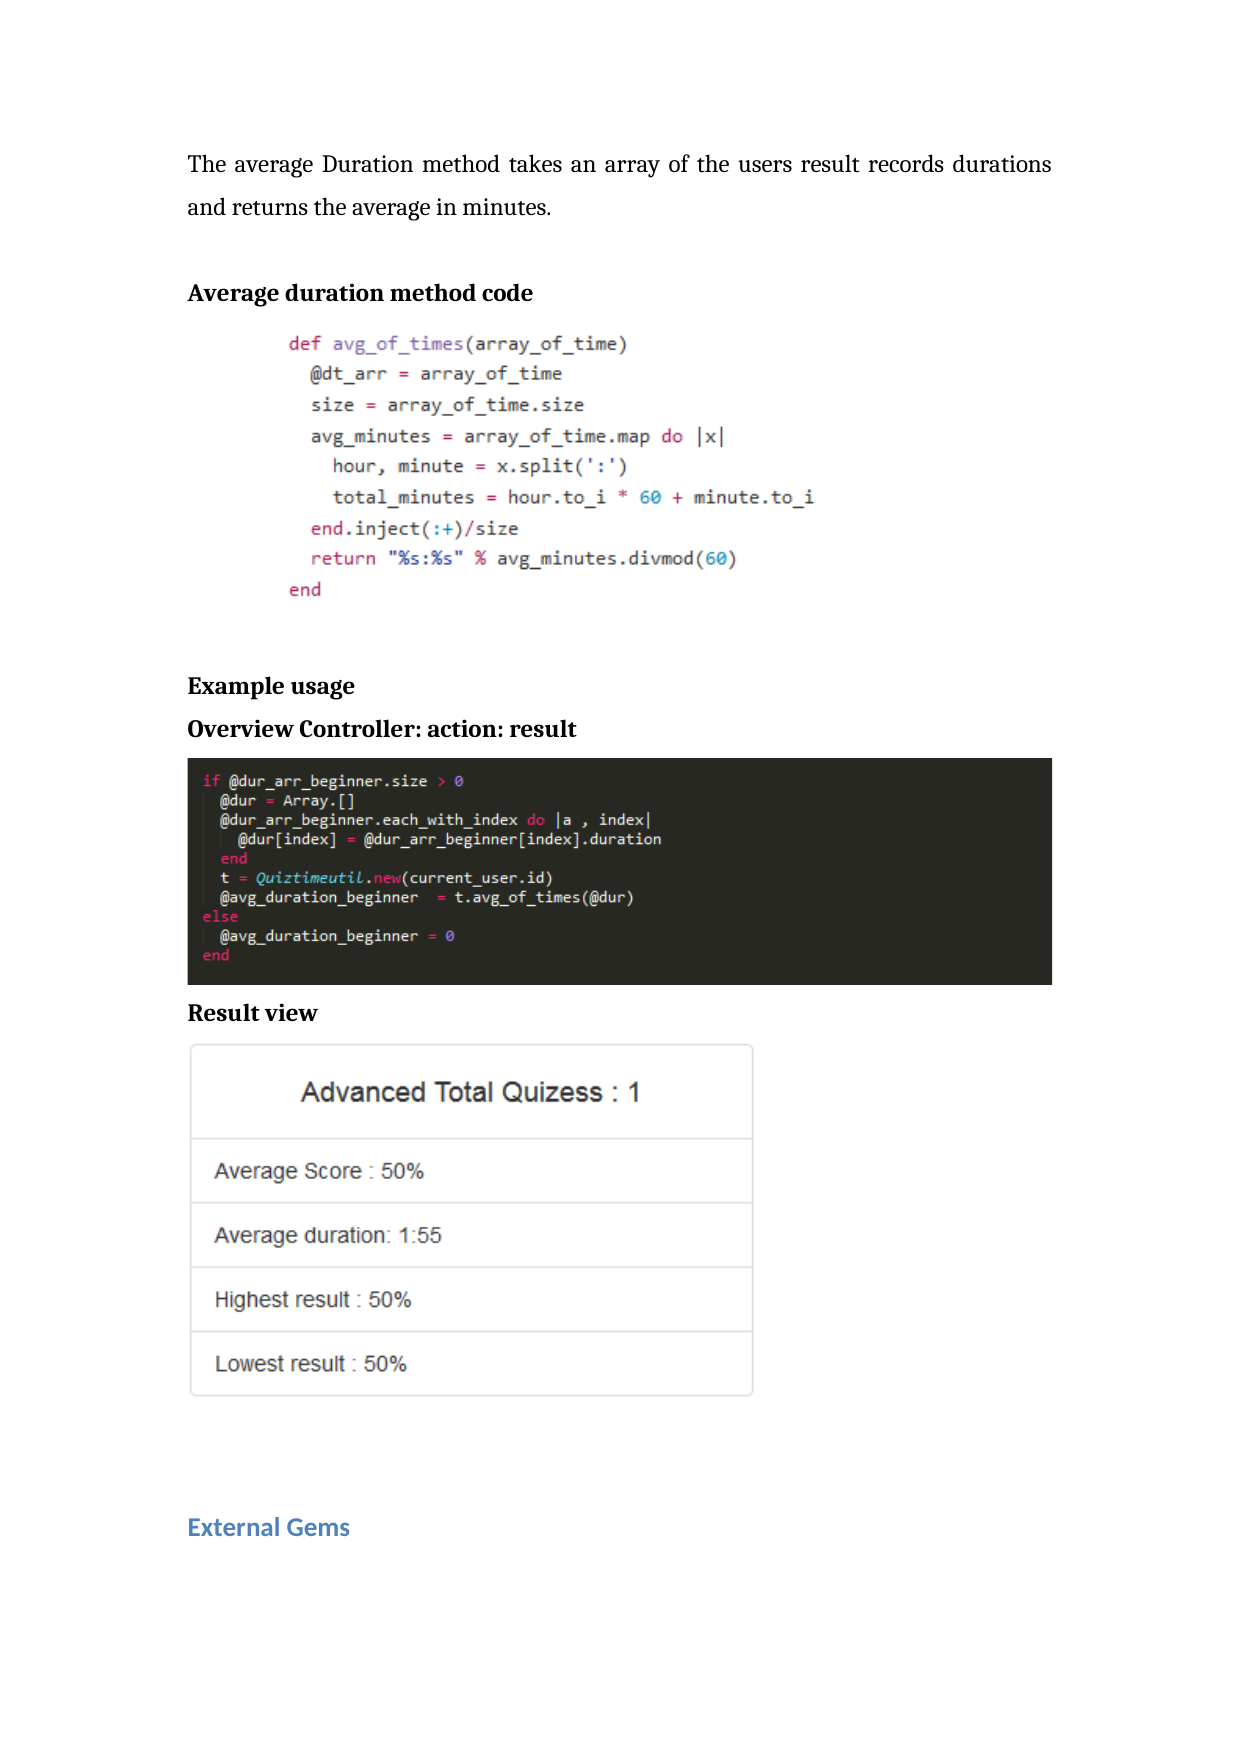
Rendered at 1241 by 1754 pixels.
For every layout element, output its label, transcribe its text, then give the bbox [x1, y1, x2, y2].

text Example usage [187, 672, 1053, 701]
text The average Duration method takes an array of the users result records durations and returns the average in minutes. [187, 150, 1053, 222]
picture [264, 322, 976, 615]
text Result view [187, 999, 1053, 1028]
picture [187, 1042, 760, 1403]
text Average duration method code [187, 279, 1053, 308]
subtitle External Gems [187, 1510, 1053, 1543]
picture [187, 758, 1053, 985]
text Overview Controller: action: result [187, 715, 1053, 744]
